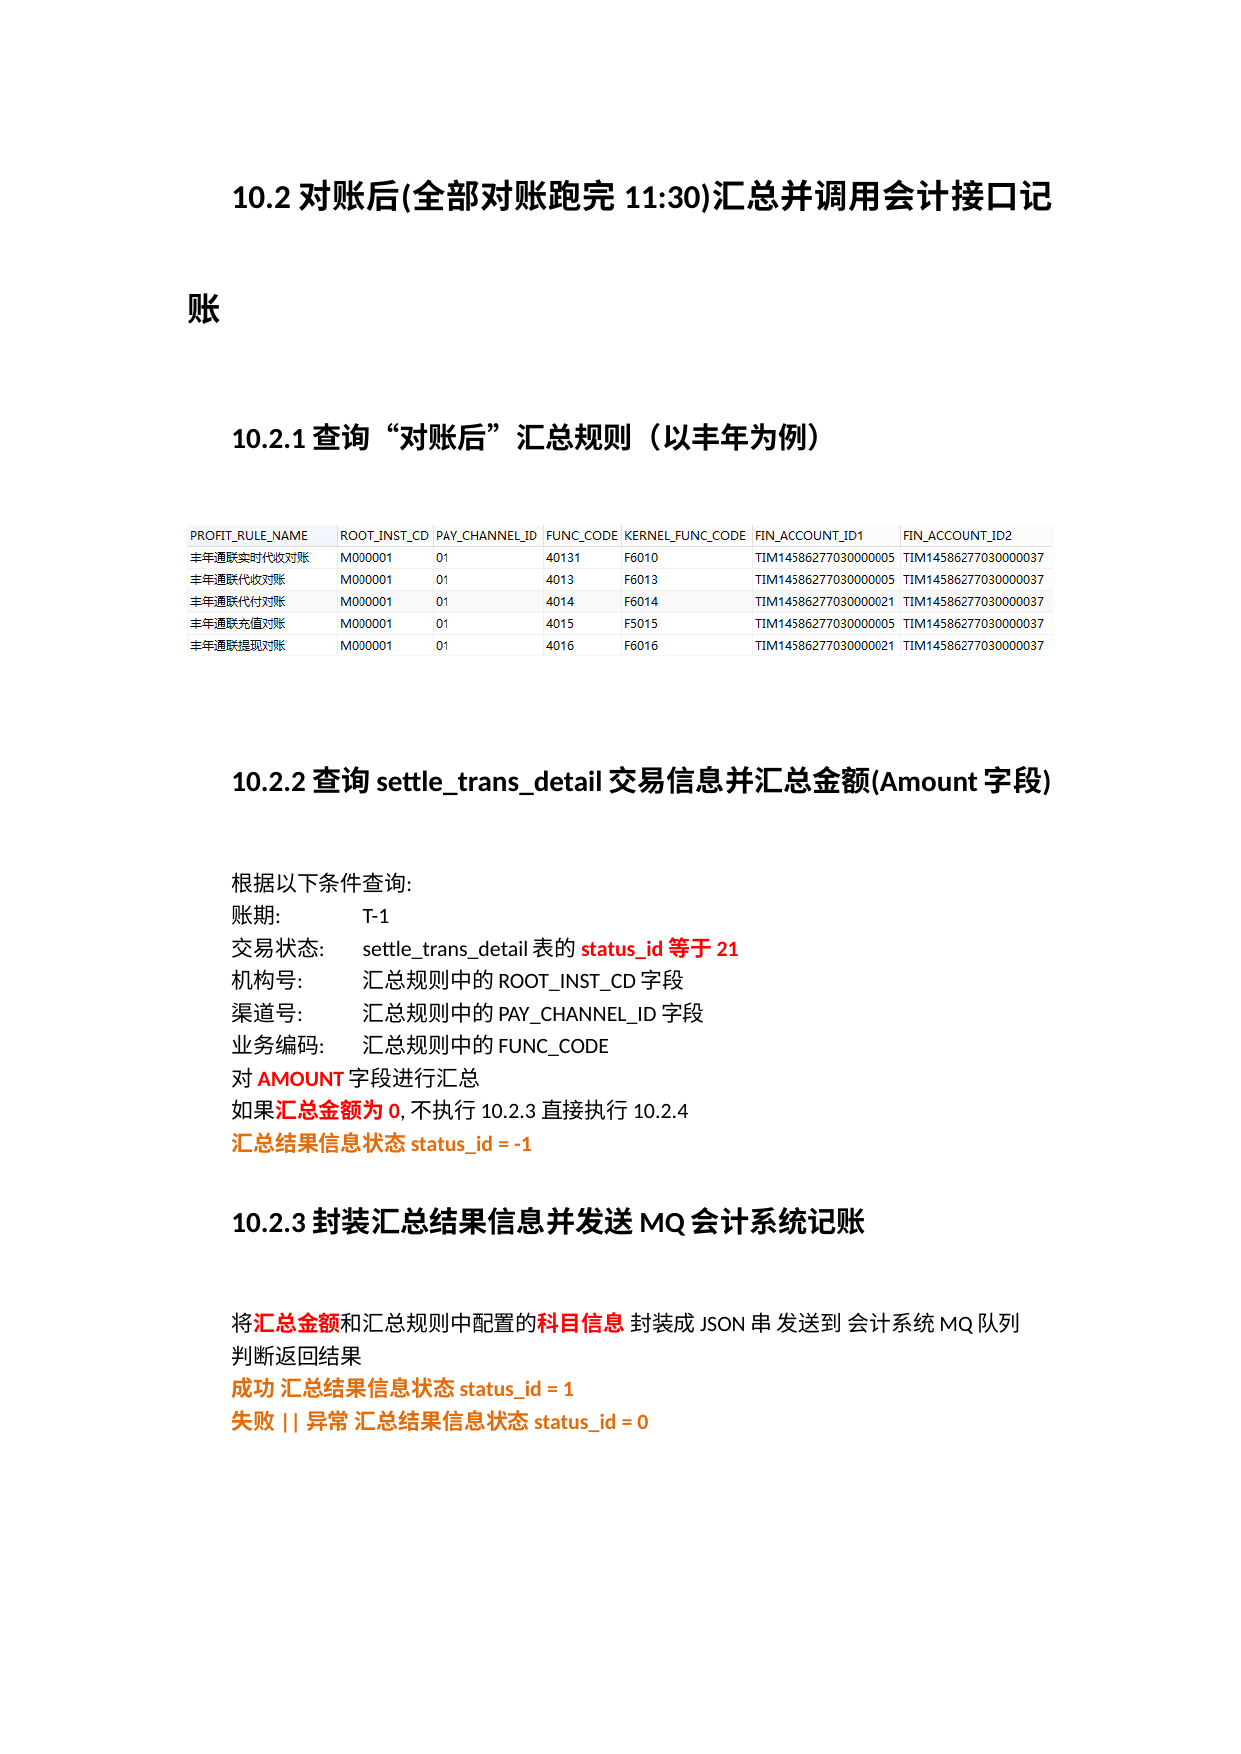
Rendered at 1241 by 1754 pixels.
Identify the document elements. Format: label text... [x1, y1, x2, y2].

subtitle 10.2对账后(全部对账跑完11:30)汇总并调用会计接口记账 [187, 162, 1053, 339]
subtitle 10.2.2查询settle_trans_detail交易信息并汇总金额(Amount字段) [187, 747, 1053, 812]
text 如果汇总金额为0, 不执行10.2.3 直接执行10.2.4 [231, 1093, 1053, 1126]
text 根据以下条件查询: [187, 866, 1053, 898]
text 账期: T-1 [187, 898, 1053, 931]
subtitle 10.2.1查询“对账后”汇总规则（以丰年为例） [187, 404, 1053, 469]
text 汇总结果信息状态status_id = -1 [231, 1126, 1053, 1158]
subtitle 10.2.3 封装汇总结果信息并发送MQ会计系统记账 [187, 1187, 1053, 1252]
text 判断返回结果 [231, 1338, 1053, 1371]
text 机构号: 汇总规则中的ROOT_INST_CD字段 [231, 963, 1053, 996]
text 交易状态: settle_trans_detail表的status_id 等于21 [231, 931, 1053, 963]
picture [187, 522, 1053, 656]
text 渠道号: 汇总规则中的PAY_CHANNEL_ID字段 [231, 996, 1053, 1028]
text 失败 || 异常 汇总结果信息状态status_id = 0 [231, 1403, 1053, 1436]
text 业务编码: 汇总规则中的FUNC_CODE [231, 1028, 1053, 1061]
text 对AMOUNT字段进行汇总 [187, 1061, 1053, 1093]
text 成功 汇总结果信息状态status_id = 1 [231, 1371, 1053, 1403]
text 将汇总金额和汇总规则中配置的科目信息 封装成JSON串 发送到 会计系统MQ队列 [231, 1306, 1053, 1338]
